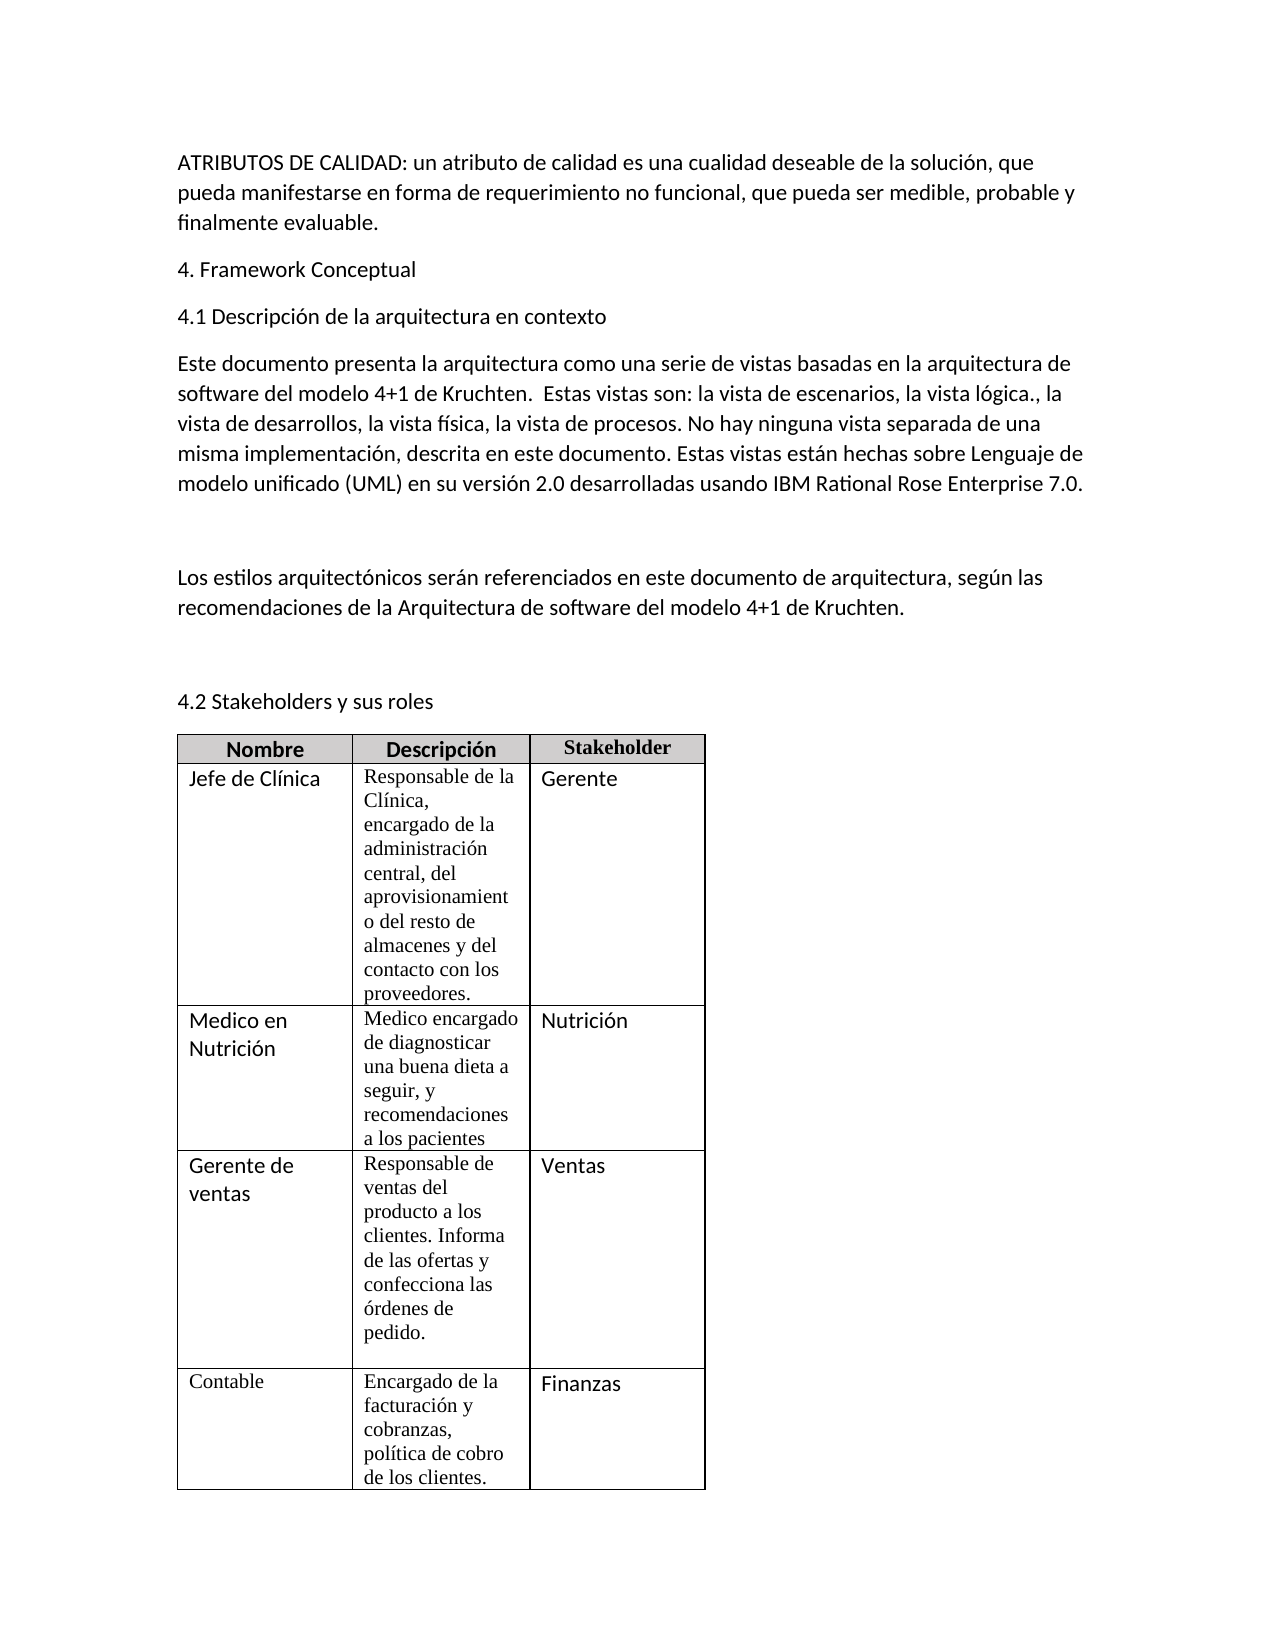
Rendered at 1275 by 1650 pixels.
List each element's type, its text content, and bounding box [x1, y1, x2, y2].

table_cell Ventas [531, 1151, 704, 1368]
table_header Nombre [178, 735, 352, 763]
text 4. Framework Conceptual [177, 255, 1098, 283]
text Los estilos arquitectónicos serán referenciados en este documento de arquitectura, según las recomendaciones de la Arquitectura de software del modelo 4+1 de Kruchten. [177, 563, 1098, 621]
text 4.2 Stakeholders y sus roles [177, 687, 1098, 715]
table_cell Medico en Nutrición [178, 1006, 352, 1150]
text 4.1 Descripción de la arquitectura en contexto [177, 302, 1098, 330]
table_cell Contable [178, 1369, 352, 1489]
text ATRIBUTOS DE CALIDAD: un atributo de calidad es una cualidad deseable de la solución, que pueda manifestarse en forma de requerimiento no funcional, que pueda ser medible, probable y finalmente evaluable. [177, 148, 1098, 236]
text Este documento presenta la arquitectura como una serie de vistas basadas en la arquitectura de software del modelo 4+1 de Kruchten. Estas vistas son: la vista de escenarios, la vista lógica., la vista de desarrollos, la vista física, la vista de procesos. No hay ninguna vista separada de una misma implementación, descrita en este documento. Estas vistas están hechas sobre Lenguaje de modelo unificado (UML) en su versión 2.0 desarrolladas usando IBM Rational Rose Enterprise 7.0. [177, 349, 1098, 497]
table_cell Medico encargado de diagnosticar una buena dieta a seguir, y recomendaciones a los pacientes [353, 1006, 529, 1150]
table_cell Gerente de ventas [178, 1151, 352, 1368]
table_cell Jefe de Clínica [178, 764, 352, 1005]
table_cell Finanzas [531, 1369, 704, 1489]
table_cell Nutrición [531, 1006, 704, 1150]
table_cell Responsable de ventas del producto a los clientes. Informa de las ofertas y confecciona las órdenes de pedido. [353, 1151, 529, 1368]
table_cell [353, 1369, 529, 1489]
table_header Stakeholder [531, 735, 704, 763]
table_cell Gerente [531, 764, 704, 1005]
table_cell Responsable de la Clínica, encargado de la administración central, del aprovisionamiento del resto de almacenes y del contacto con los proveedores. [353, 764, 529, 1005]
table_header Descripción [353, 735, 529, 763]
